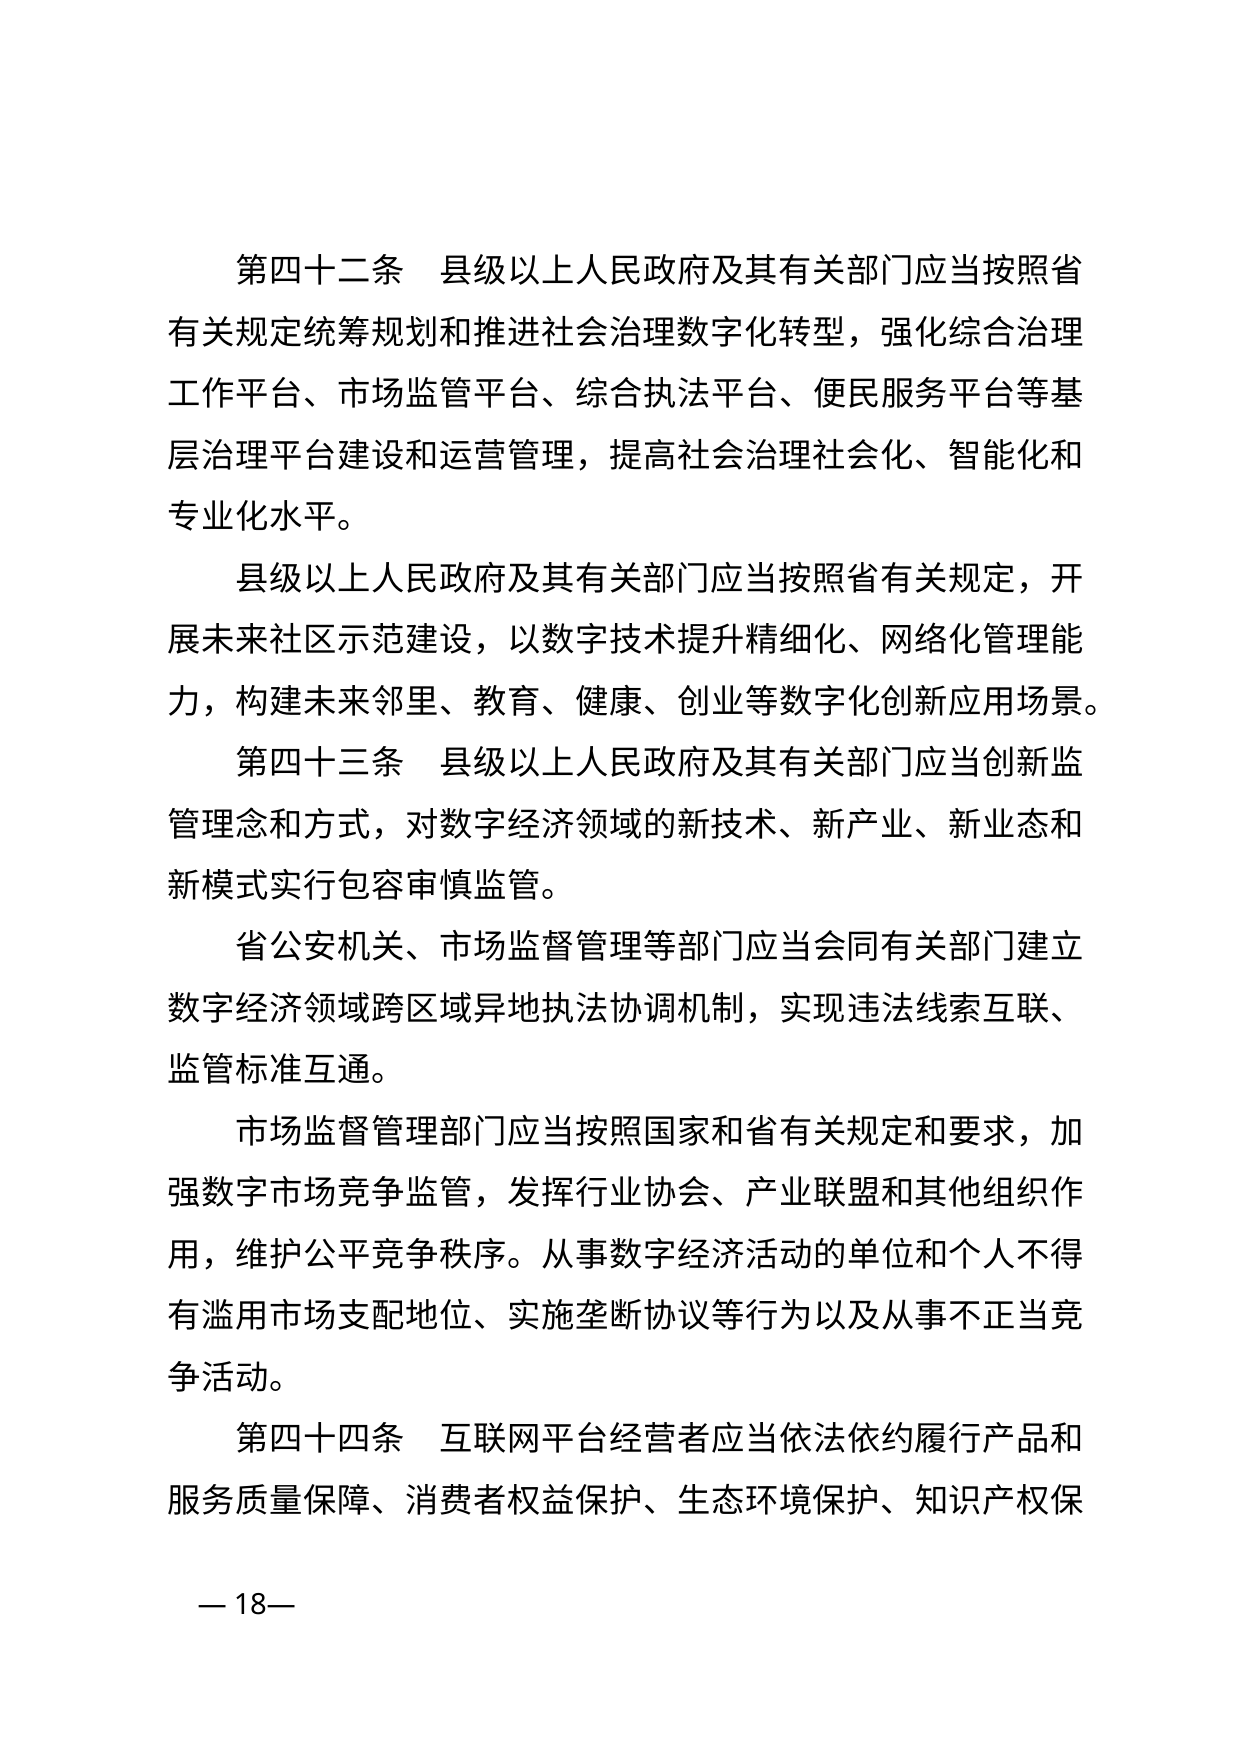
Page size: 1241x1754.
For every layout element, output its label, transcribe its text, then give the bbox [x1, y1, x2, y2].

text 省公安机关、市场监督管理等部门应当会同有关部门建立数字经济领域跨区域异地执法协调机制，实现违法线索互联、监管标准互通。 [168, 914, 1084, 1098]
text 第四十三条 县级以上人民政府及其有关部门应当创新监管理念和方式，对数字经济领域的新技术、新产业、新业态和新模式实行包容审慎监管。 [168, 729, 1084, 914]
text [168, 1405, 1084, 1528]
text 第四十二条 县级以上人民政府及其有关部门应当按照省有关规定统筹规划和推进社会治理数字化转型，强化综合治理工作平台、市场监管平台、综合执法平台、便民服务平台等基层治理平台建设和运营管理，提高社会治理社会化、智能化和专业化水平。 [168, 238, 1084, 545]
text 县级以上人民政府及其有关部门应当按照省有关规定，开展未来社区示范建设，以数字技术提升精细化、网络化管理能力，构建未来邻里、教育、健康、创业等数字化创新应用场景。 [168, 545, 1084, 729]
text 市场监督管理部门应当按照国家和省有关规定和要求，加强数字市场竞争监管，发挥行业协会、产业联盟和其他组织作用，维护公平竞争秩序。从事数字经济活动的单位和个人不得有滥用市场支配地位、实施垄断协议等行为以及从事不正当竞争活动。 [168, 1098, 1084, 1405]
